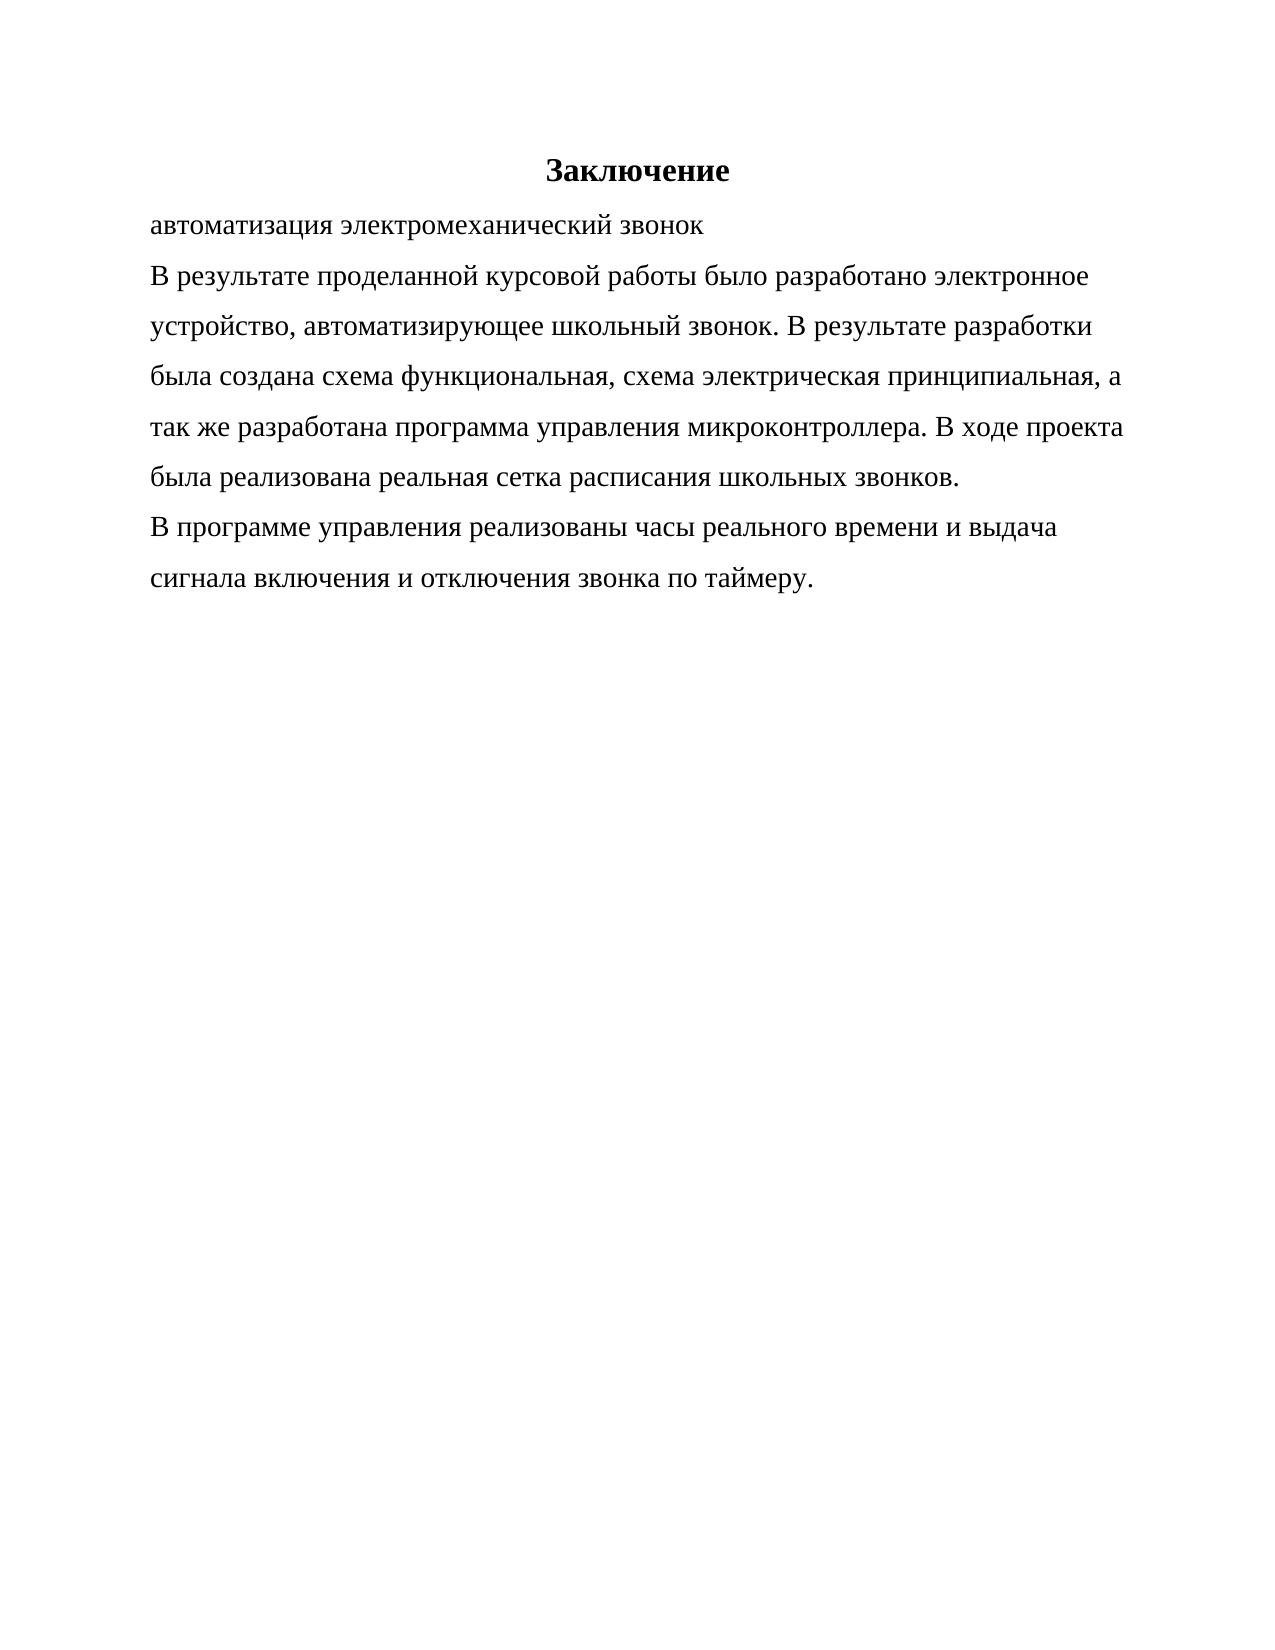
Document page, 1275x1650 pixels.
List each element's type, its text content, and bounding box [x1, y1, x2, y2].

text В результате проделанной курсовой работы было разработано электронное устройство, автоматизирующее школьный звонок. В результате разработки была создана схема функциональная, схема электрическая принципиальная, а так же разработана программа управления микроконтроллера. В ходе проекта была реализована реальная сетка расписания школьных звонков. [150, 258, 1125, 493]
text автоматизация электромеханический звонок [150, 207, 1125, 241]
text Заключение [150, 150, 1125, 188]
text В программе управления реализованы часы реального времени и выдача сигнала включения и отключения звонка по таймеру. [150, 509, 1125, 593]
